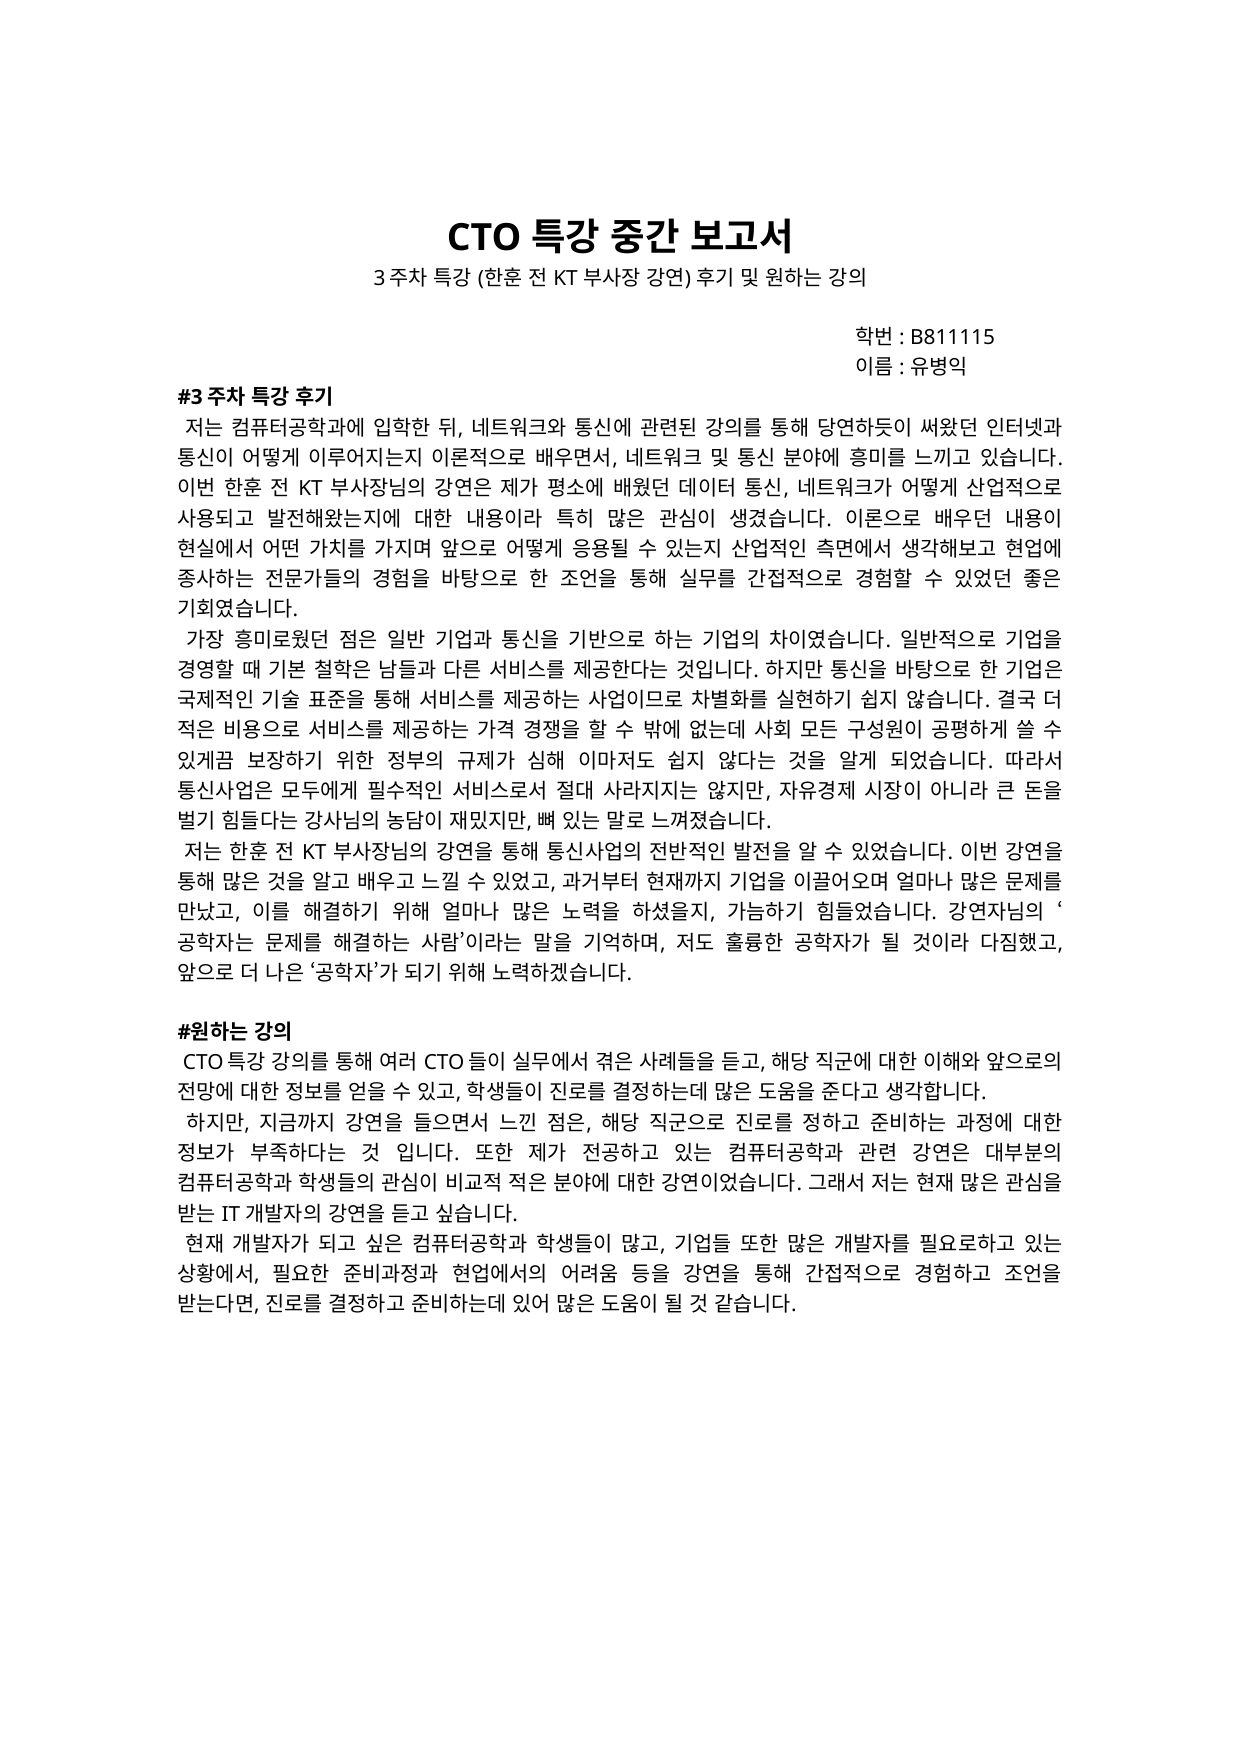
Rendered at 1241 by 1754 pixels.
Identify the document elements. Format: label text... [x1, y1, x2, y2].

text 학번 : B811115 [177, 320, 1063, 350]
text CTO 특강 중간 보고서 [177, 207, 1063, 261]
text #원하는 강의 [177, 1015, 1063, 1045]
text 3주차 특강 (한훈 전 KT 부사장 강연) 후기 및 원하는 강의 [177, 261, 1063, 291]
text 가장 흥미로웠던 점은 일반 기업과 통신을 기반으로 하는 기업의 차이였습니다. 일반적으로 기업을 경영할 때 기본 철학은 남들과 다른 서비스를 제공한다는 것입니다. 하지만 통신을 바탕으로 한 기업은 국제적인 기술 표준을 통해 서비스를 제공하는 사업이므로 차별화를 실현하기 쉽지 않습니다. 결국 더 적은 비용으로 서비스를 제공하는 가격 경쟁을 할 수 밖에 없는데 사회 모든 구성원이 공평하게 쓸 수 있게끔 보장하기 위한 정부의 규제가 심해 이마저도 쉽지 않다는 것을 알게 되었습니다. 따라서 통신사업은 모두에게 필수적인 서비스로서 절대 사라지지는 않지만, 자유경제 시장이 아니라 큰 돈을 벌기 힘들다는 강사님의 농담이 재밌지만, 뼈 있는 말로 느껴졌습니다. [177, 623, 1063, 835]
text 하지만, 지금까지 강연을 들으면서 느낀 점은, 해당 직군으로 진로를 정하고 준비하는 과정에 대한 정보가 부족하다는 것 입니다. 또한 제가 전공하고 있는 컴퓨터공학과 관련 강연은 대부분의 컴퓨터공학과 학생들의 관심이 비교적 적은 분야에 대한 강연이었습니다. 그래서 저는 현재 많은 관심을 받는 IT 개발자의 강연을 듣고 싶습니다. [177, 1106, 1063, 1227]
text 이름 : 유병익 [177, 350, 1063, 381]
text #3주차 특강 후기 [177, 381, 1063, 411]
text 저는 컴퓨터공학과에 입학한 뒤, 네트워크와 통신에 관련된 강의를 통해 당연하듯이 써왔던 인터넷과 통신이 어떻게 이루어지는지 이론적으로 배우면서, 네트워크 및 통신 분야에 흥미를 느끼고 있습니다. 이번 한훈 전 KT 부사장님의 강연은 제가 평소에 배웠던 데이터 통신, 네트워크가 어떻게 산업적으로 사용되고 발전해왔는지에 대한 내용이라 특히 많은 관심이 생겼습니다. 이론으로 배우던 내용이 현실에서 어떤 가치를 가지며 앞으로 어떻게 응용될 수 있는지 산업적인 측면에서 생각해보고 현업에 종사하는 전문가들의 경험을 바탕으로 한 조언을 통해 실무를 간접적으로 경험할 수 있었던 좋은 기회였습니다. [177, 411, 1063, 623]
text 현재 개발자가 되고 싶은 컴퓨터공학과 학생들이 많고, 기업들 또한 많은 개발자를 필요로하고 있는 상황에서, 필요한 준비과정과 현업에서의 어려움 등을 강연을 통해 간접적으로 경험하고 조언을 받는다면, 진로를 결정하고 준비하는데 있어 많은 도움이 될 것 같습니다. [177, 1227, 1063, 1318]
text CTO특강 강의를 통해 여러 CTO들이 실무에서 겪은 사례들을 듣고, 해당 직군에 대한 이해와 앞으로의 전망에 대한 정보를 얻을 수 있고, 학생들이 진로를 결정하는데 많은 도움을 준다고 생각합니다. [177, 1045, 1063, 1106]
text 저는 한훈 전 KT 부사장님의 강연을 통해 통신사업의 전반적인 발전을 알 수 있었습니다. 이번 강연을 통해 많은 것을 알고 배우고 느낄 수 있었고, 과거부터 현재까지 기업을 이끌어오며 얼마나 많은 문제를 만났고, 이를 해결하기 위해 얼마나 많은 노력을 하셨을지, 가늠하기 힘들었습니다. 강연자님의 ‘공학자는 문제를 해결하는 사람’이라는 말을 기억하며, 저도 훌륭한 공학자가 될 것이라 다짐했고, 앞으로 더 나은 ‘공학자’가 되기 위해 노력하겠습니다. [177, 835, 1063, 986]
